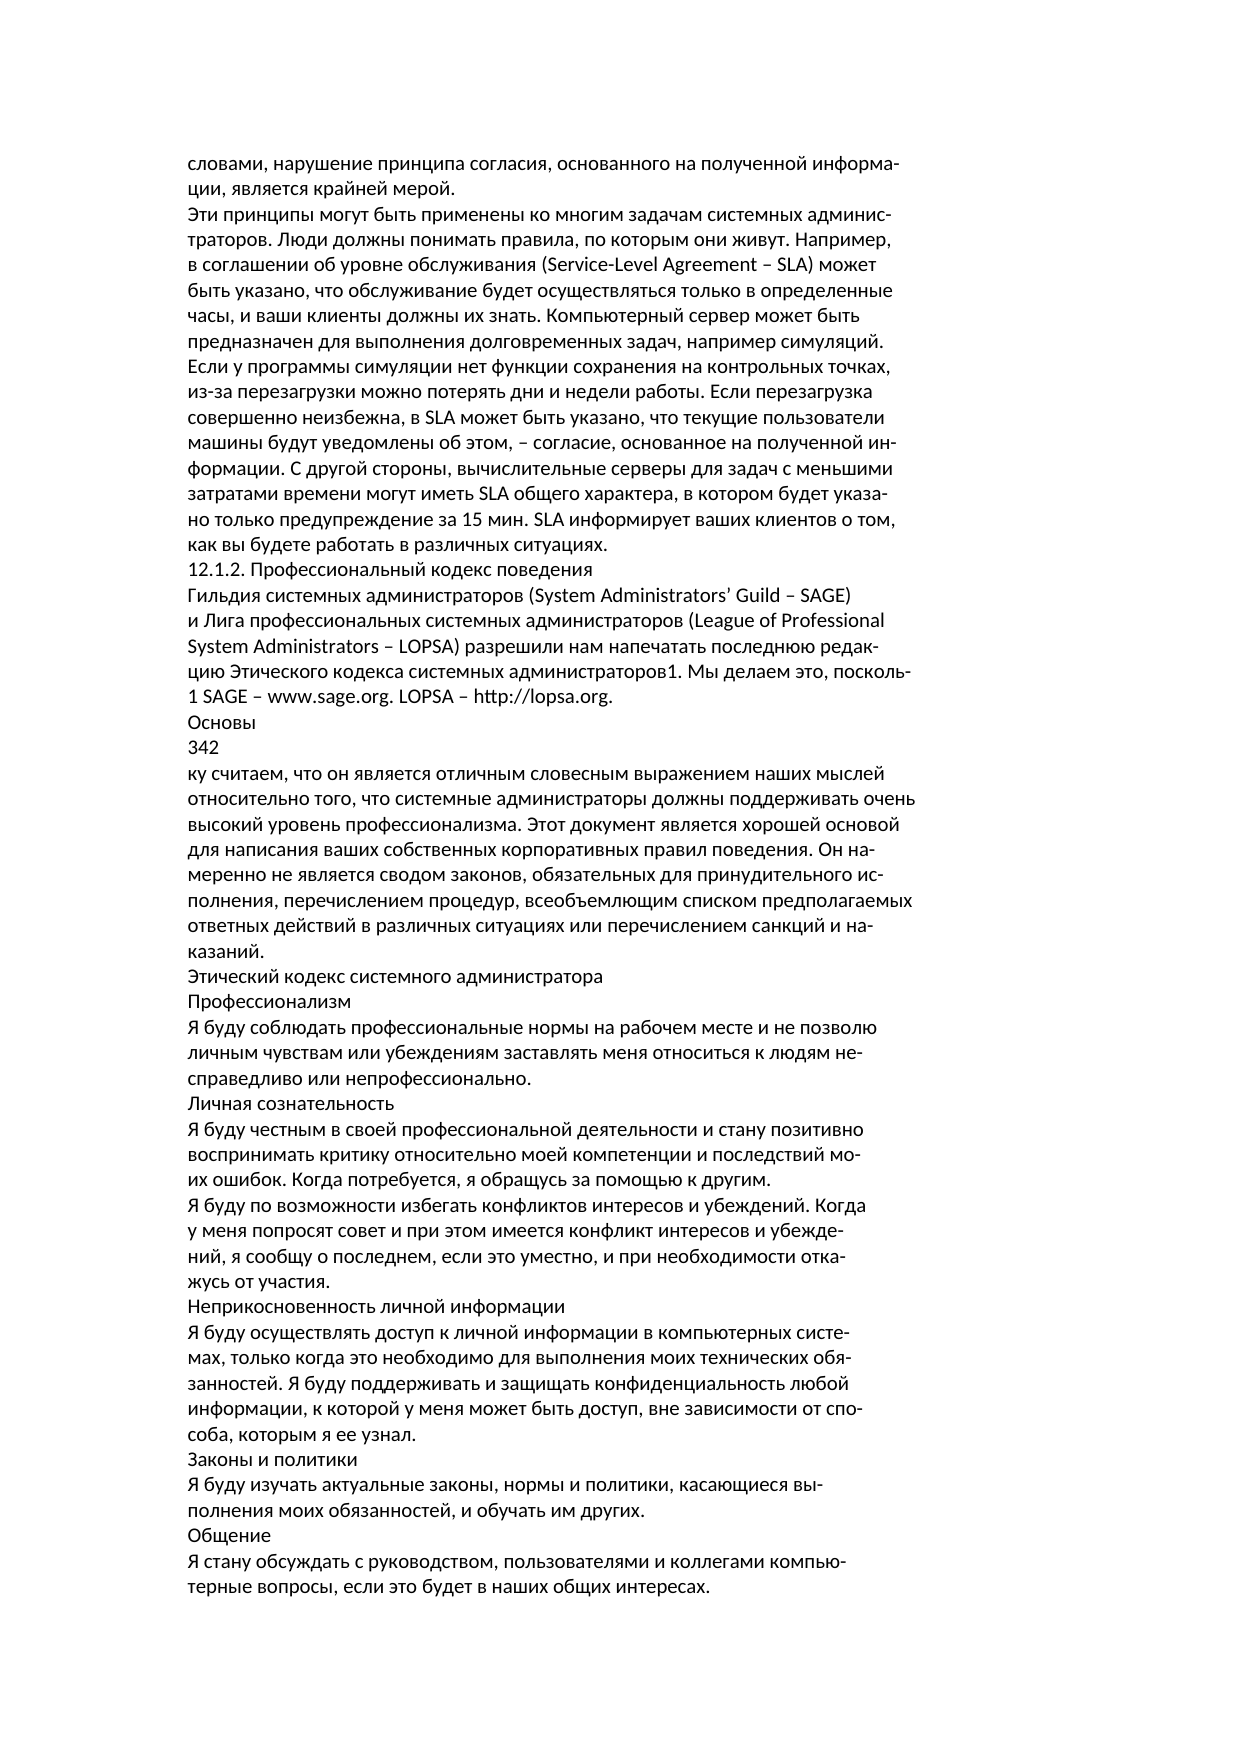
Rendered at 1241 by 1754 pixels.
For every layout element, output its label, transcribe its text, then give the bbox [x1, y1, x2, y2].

text часы, и ваши клиенты должны их знать. Компьютерный сервер может быть [187, 302, 1053, 328]
text для написания ваших собственных корпоративных правил поведения. Он на- [187, 836, 1053, 862]
text справедливо или непрофессионально. [187, 1065, 1053, 1090]
text воспринимать критику относительно моей компетенции и последствий мо- [187, 1141, 1053, 1167]
text жусь от участия. [187, 1268, 1053, 1294]
text траторов. Люди должны понимать правила, по которым они живут. Например, [187, 226, 1053, 252]
text Неприкосновенность личной информации [187, 1294, 1053, 1319]
text Я буду честным в своей профессиональной деятельности и стану позитивно [187, 1116, 1053, 1141]
text соба, которым я ее узнал. [187, 1421, 1053, 1446]
text Профессионализм [187, 989, 1053, 1014]
text терные вопросы, если это будет в наших общих интересах. [187, 1573, 1053, 1599]
text ответных действий в различных ситуациях или перечислением санкций и на- [187, 912, 1053, 938]
text словами, нарушение принципа согласия, основанного на полученной информа- [187, 150, 1053, 175]
text предназначен для выполнения долговременных задач, например симуляций. [187, 328, 1053, 353]
text совершенно неизбежна, в SLA может быть указано, что текущие пользователи [187, 404, 1053, 429]
text казаний. [187, 938, 1053, 963]
text занностей. Я буду поддерживать и защищать конфиденциальность любой [187, 1370, 1053, 1395]
text меренно не является сводом законов, обязательных для принудительного ис- [187, 862, 1053, 887]
text формации. С другой стороны, вычислительные серверы для задач с меньшими [187, 455, 1053, 480]
text цию Этического кодекса системных администраторов1. Мы делаем это, посколь- [187, 658, 1053, 684]
text Этический кодекс системного администратора [187, 963, 1053, 989]
text 12.1.2. Профессиональный кодекс поведения [187, 557, 1053, 582]
text из-за перезагрузки можно потерять дни и недели работы. Если перезагрузка [187, 379, 1053, 404]
text Я буду осуществлять доступ к личной информации в компьютерных систе- [187, 1319, 1053, 1344]
text Эти принципы могут быть применены ко многим задачам системных админис- [187, 201, 1053, 226]
text System Administrators – LOPSA) разрешили нам напечатать последнюю редак- [187, 633, 1053, 658]
text машины будут уведомлены об этом, – согласие, основанное на полученной ин- [187, 429, 1053, 455]
text как вы будете работать в различных ситуациях. [187, 531, 1053, 557]
text 342 [187, 734, 1053, 760]
text ний, я сообщу о последнем, если это уместно, и при необходимости отка- [187, 1243, 1053, 1268]
text ции, является крайней мерой. [187, 175, 1053, 201]
text Если у программы симуляции нет функции сохранения на контрольных точках, [187, 353, 1053, 379]
text информации, к которой у меня может быть доступ, вне зависимости от спо- [187, 1395, 1053, 1421]
text полнения моих обязанностей, и обучать им других. [187, 1497, 1053, 1522]
text относительно того, что системные администраторы должны поддерживать очень [187, 785, 1053, 811]
text личным чувствам или убеждениям заставлять меня относиться к людям не- [187, 1039, 1053, 1065]
text Гильдия системных администраторов (System Administrators’ Guild – SAGE) [187, 582, 1053, 607]
text Я стану обсуждать с руководством, пользователями и коллегами компью- [187, 1548, 1053, 1573]
text Общение [187, 1522, 1053, 1548]
text в соглашении об уровне обслуживания (Service-Level Agreement – SLA) может [187, 252, 1053, 277]
text 1 SAGE – www.sage.org. LOPSA – http://lopsa.org. [187, 684, 1053, 709]
text Личная сознательность [187, 1090, 1053, 1116]
text но только предупреждение за 15 мин. SLA информирует ваших клиентов о том, [187, 506, 1053, 531]
text мах, только когда это необходимо для выполнения моих технических обя- [187, 1344, 1053, 1370]
text ку считаем, что он является отличным словесным выражением наших мыслей [187, 760, 1053, 785]
text Я буду изучать актуальные законы, нормы и политики, касающиеся вы- [187, 1472, 1053, 1497]
text полнения, перечислением процедур, всеобъемлющим списком предполагаемых [187, 887, 1053, 912]
text Основы [187, 709, 1053, 734]
text затратами времени могут иметь SLA общего характера, в котором будет указа- [187, 480, 1053, 506]
text и Лига профессиональных системных администраторов (League of Professional [187, 607, 1053, 633]
text Я буду по возможности избегать конфликтов интересов и убеждений. Когда [187, 1192, 1053, 1217]
text высокий уровень профессионализма. Этот документ является хорошей основой [187, 811, 1053, 836]
text Законы и политики [187, 1446, 1053, 1472]
text Я буду соблюдать профессиональные нормы на рабочем месте и не позволю [187, 1014, 1053, 1039]
text у меня попросят совет и при этом имеется конфликт интересов и убежде- [187, 1217, 1053, 1243]
text быть указано, что обслуживание будет осуществляться только в определенные [187, 277, 1053, 302]
text их ошибок. Когда потребуется, я обращусь за помощью к другим. [187, 1167, 1053, 1192]
